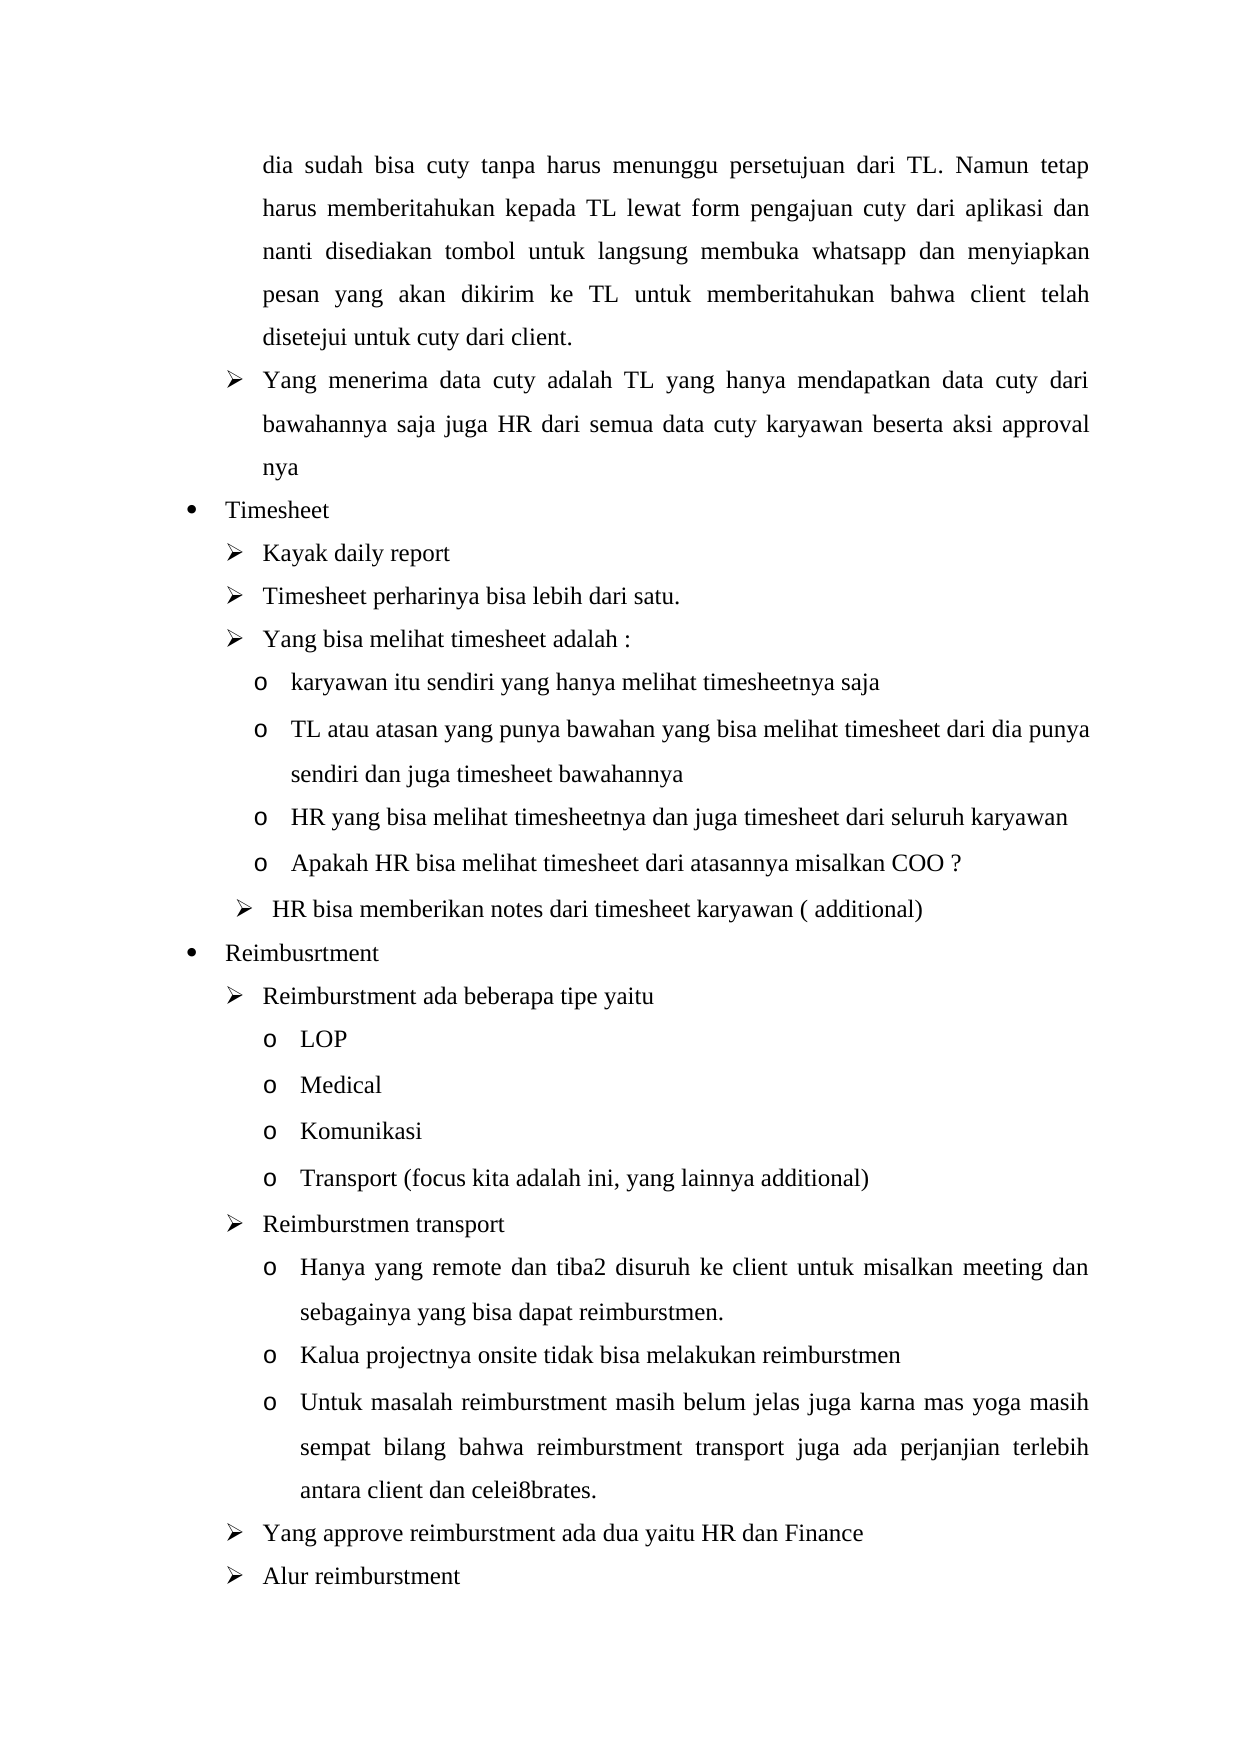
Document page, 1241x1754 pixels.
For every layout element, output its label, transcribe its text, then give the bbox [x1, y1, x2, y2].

list Komunikasi [262, 1116, 1090, 1147]
list Reimburstmen transport [225, 1209, 1090, 1238]
list TL atau atasan yang punya bawahan yang bisa melihat timesheet dari dia punya sendiri dan juga timesheet bawahannya [253, 714, 1090, 788]
list Reimburstment ada beberapa tipe yaitu [225, 981, 1090, 1009]
list Kalua projectnya onsite tidak bisa melakukan reimburstmen [262, 1340, 1090, 1371]
list Hanya yang remote dan tiba2 disuruh ke client untuk misalkan meeting dan sebagainya yang bisa dapat reimburstmen. [262, 1252, 1090, 1326]
list Kayak daily report [225, 538, 1090, 567]
list karyawan itu sendiri yang hanya melihat timesheetnya saja [253, 667, 1090, 698]
list LOP [262, 1024, 1090, 1055]
list Timesheet [187, 495, 1090, 524]
list HR yang bisa melihat timesheetnya dan juga timesheet dari seluruh karyawan [253, 802, 1090, 833]
list Apakah HR bisa melihat timesheet dari atasannya misalkan COO ? [253, 848, 1090, 879]
list Alur reimburstment [225, 1561, 1090, 1590]
list Yang menerima data cuty adalah TL yang hanya mendapatkan data cuty dari bawahannya saja juga HR dari semua data cuty karyawan beserta aksi approval nya [225, 366, 1090, 481]
list HR bisa memberikan notes dari timesheet karyawan ( additional) [234, 894, 1090, 923]
list Untuk masalah reimburstment masih belum jelas juga karna mas yoga masih sempat bilang bahwa reimburstment transport juga ada perjanjian terlebih antara client dan celei8brates. [262, 1387, 1090, 1504]
list Transport (focus kita adalah ini, yang lainnya additional) [262, 1163, 1090, 1193]
list Yang bisa melihat timesheet adalah : [225, 624, 1090, 653]
list Medical [262, 1070, 1090, 1101]
list Timesheet perharinya bisa lebih dari satu. [225, 581, 1090, 610]
list Yang approve reimburstment ada dua yaitu HR dan Finance [225, 1518, 1090, 1547]
list Reimbusrtment [187, 938, 1090, 966]
